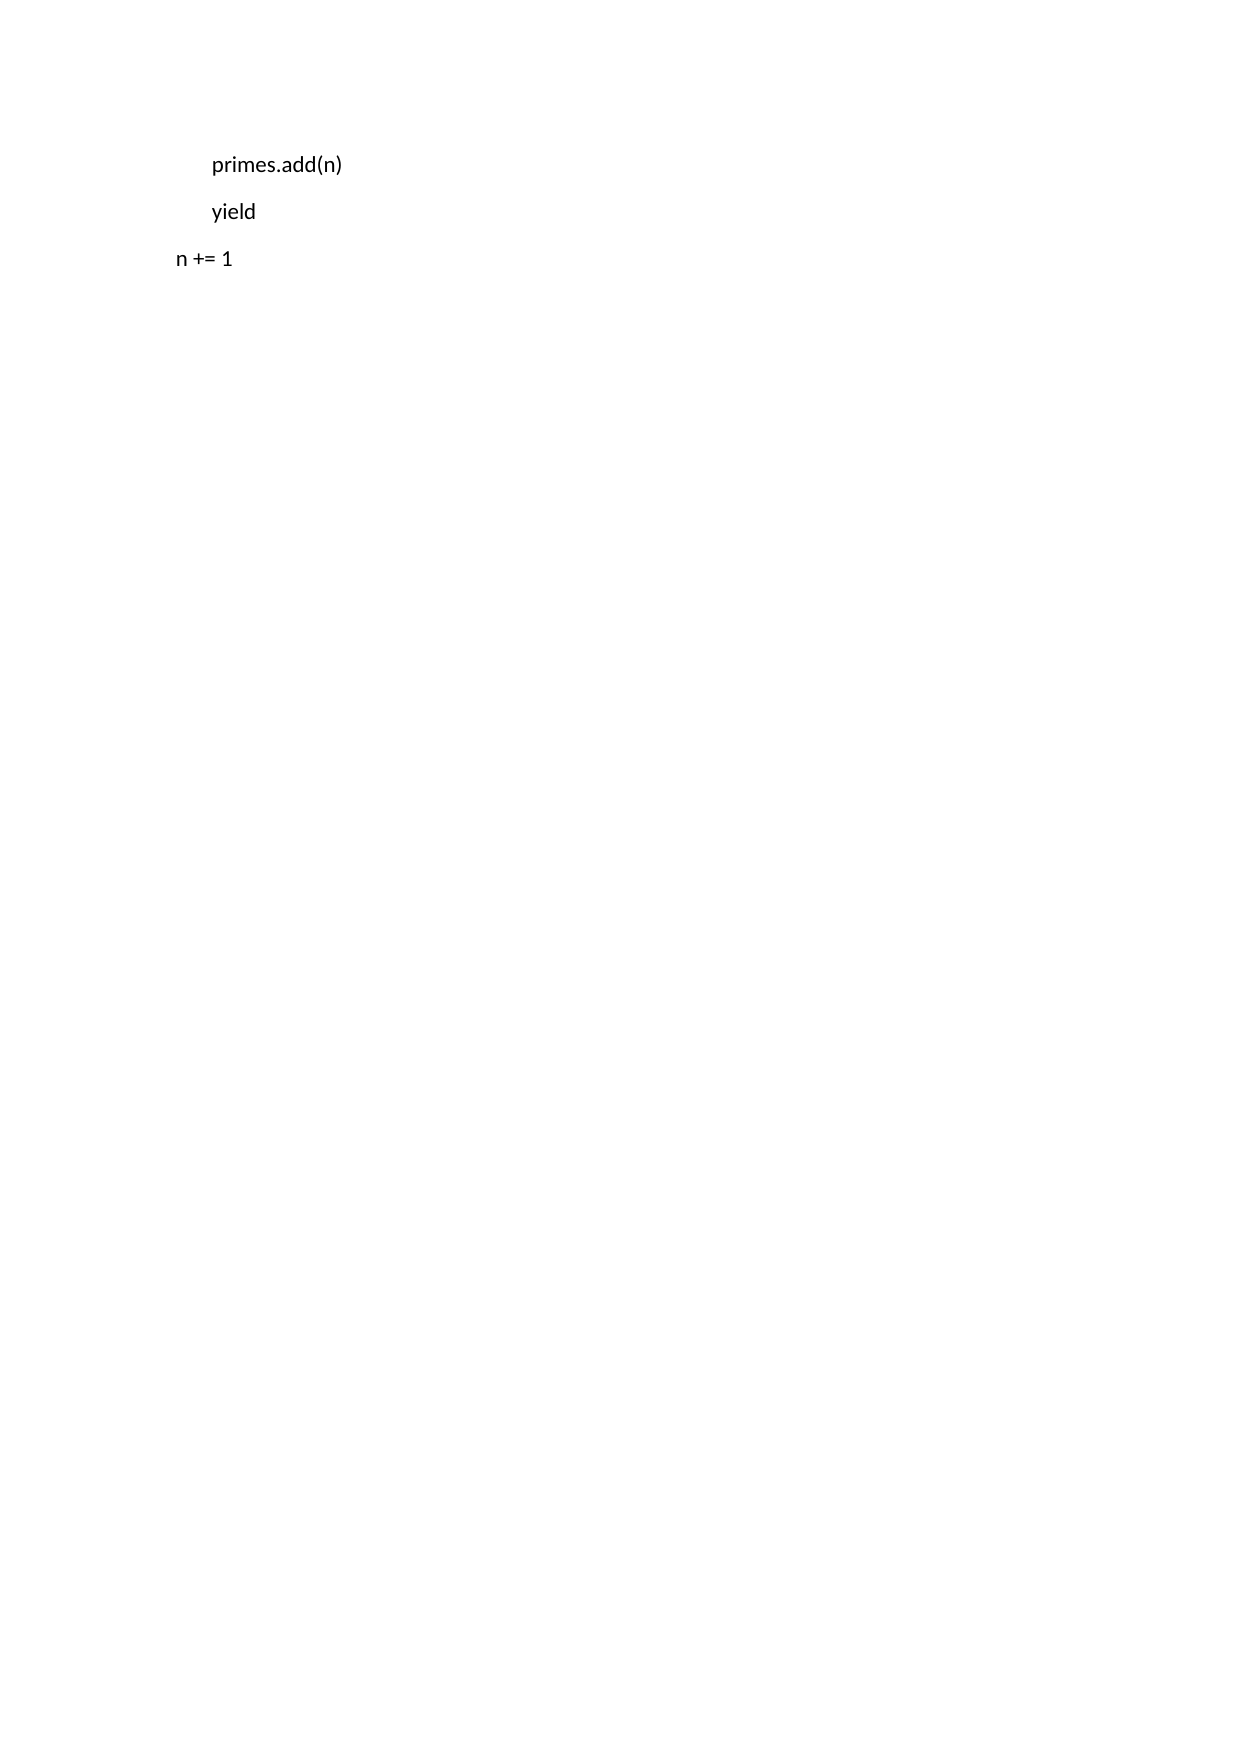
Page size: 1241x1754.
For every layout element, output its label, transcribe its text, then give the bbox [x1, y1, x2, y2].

text primes.add(n) [150, 150, 1090, 178]
text n += 1 [150, 244, 1090, 272]
text yield [150, 197, 1090, 225]
